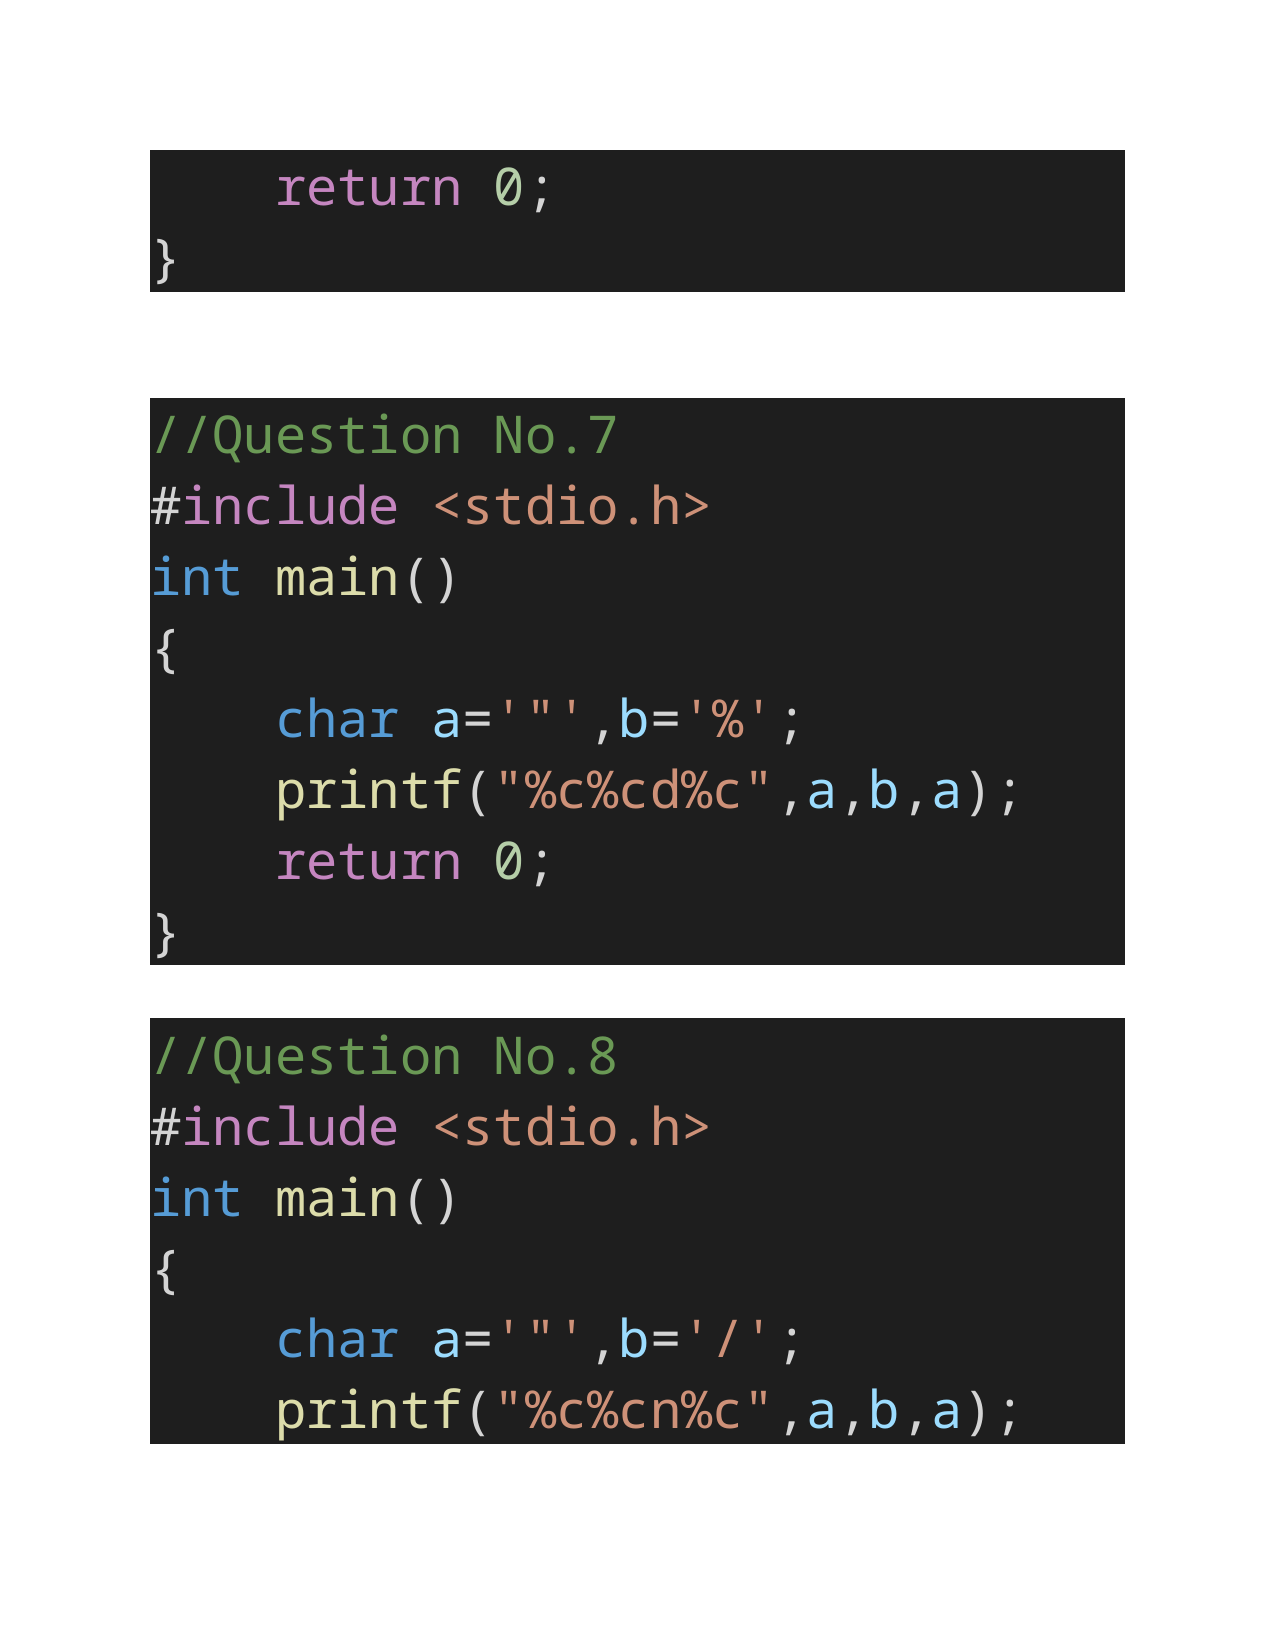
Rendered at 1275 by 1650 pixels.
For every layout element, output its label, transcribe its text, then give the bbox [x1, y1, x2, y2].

text return 0; [150, 823, 1125, 894]
text #include <stdio.h> [150, 469, 1125, 540]
text int main() [150, 1160, 1125, 1231]
text char a='"',b='%'; [150, 682, 1125, 753]
text int main() [150, 540, 1125, 611]
text //Question No.8 [150, 1018, 1125, 1089]
text #include <stdio.h> [150, 1089, 1125, 1160]
text char a='"',b='/'; [150, 1302, 1125, 1373]
text { [150, 611, 1125, 682]
text return 0; [150, 150, 1125, 221]
text } [150, 221, 1125, 292]
text } [150, 894, 1125, 965]
text printf("%c%cd%c",a,b,a); [150, 753, 1125, 823]
text { [150, 1231, 1125, 1302]
text printf("%c%cn%c",a,b,a); [150, 1373, 1125, 1444]
text //Question No.7 [150, 398, 1125, 469]
